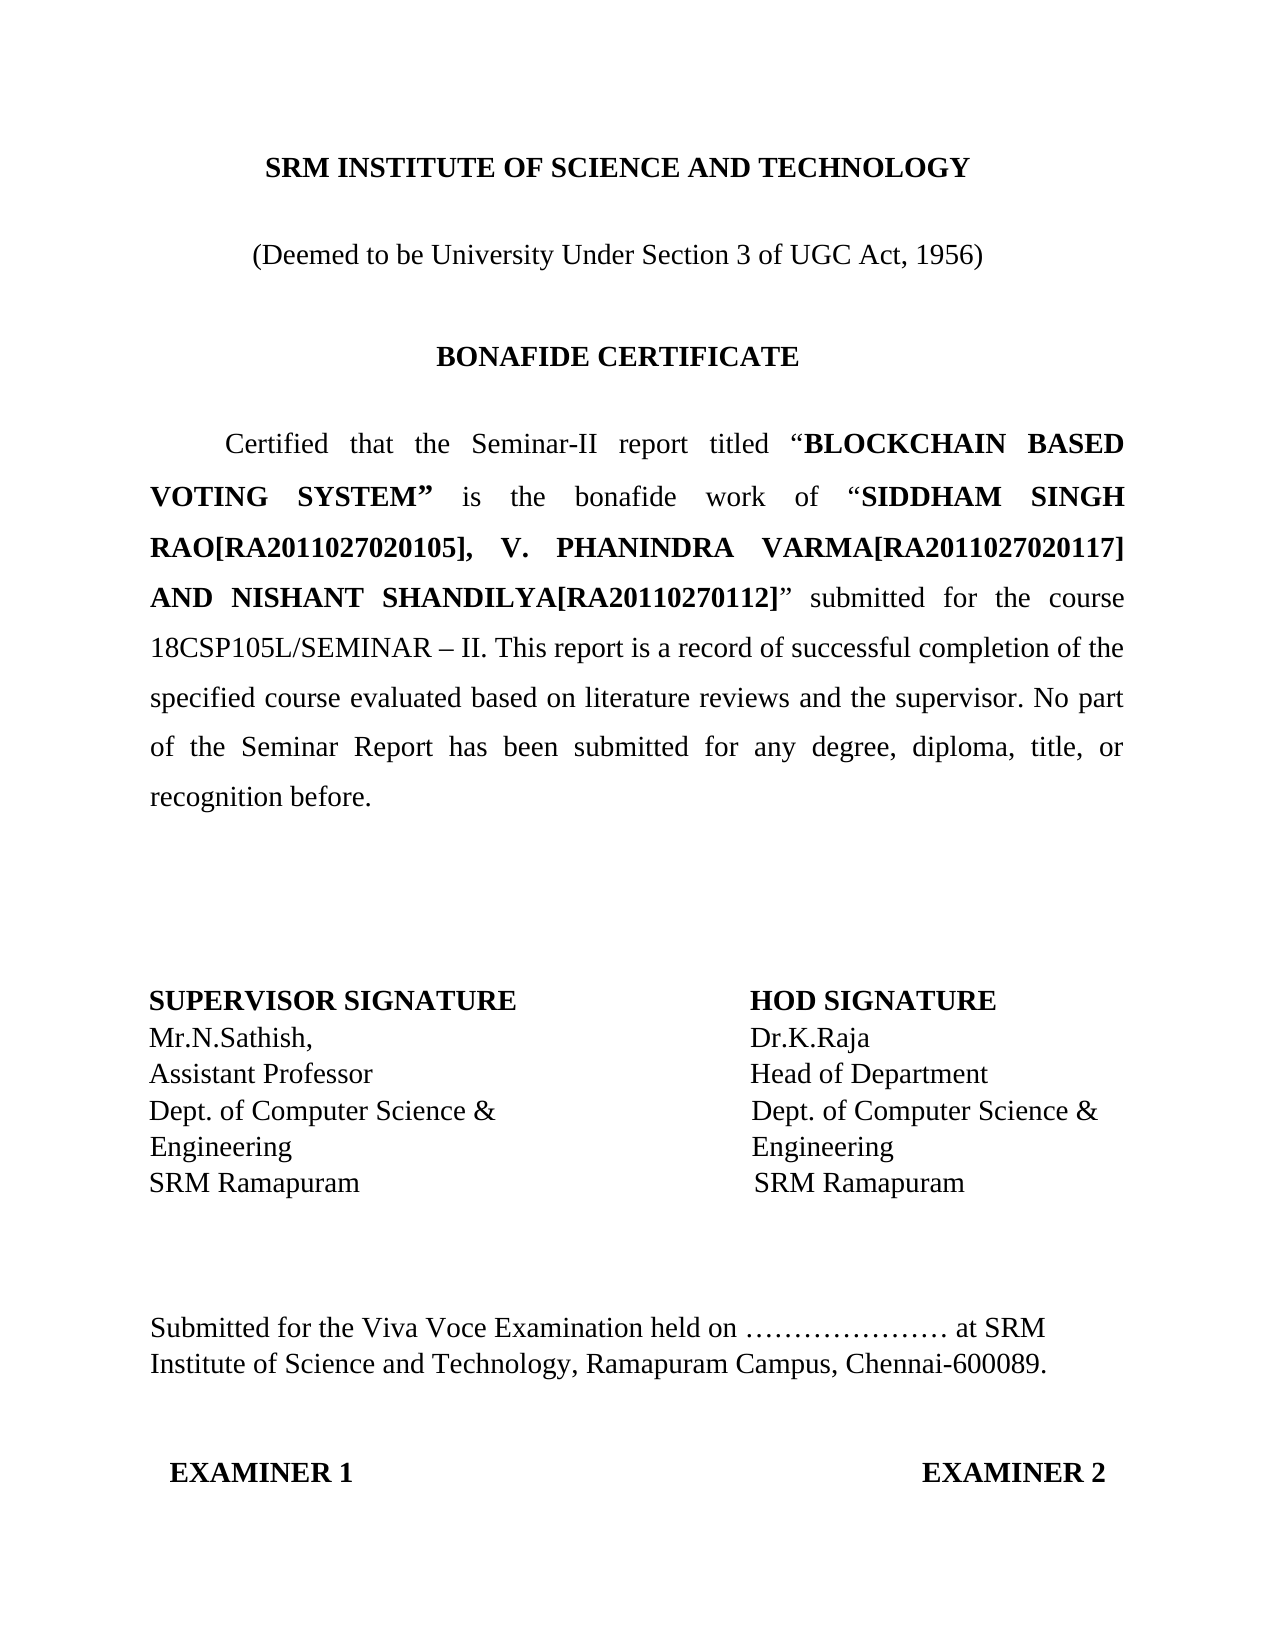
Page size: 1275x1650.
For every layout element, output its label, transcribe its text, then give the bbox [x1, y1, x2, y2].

text SRM Ramapuram SRM Ramapuram [148, 1165, 1125, 1199]
text Dept. of Computer Science & Dept. of Computer Science & Engineering Engineering [148, 1093, 1125, 1162]
text (Deemed to be University Under Section 3 of UGC Act, 1956) [150, 237, 1086, 271]
text SUPERVISOR SIGNATURE HOD SIGNATURE [148, 983, 1125, 1017]
text EXAMINER 1 EXAMINER 2 [150, 1455, 1125, 1488]
text Submitted for the Viva Voce Examination held on ………………… at SRM Institute of Science and Technology, Ramapuram Campus, Chennai-600089. [150, 1310, 1125, 1380]
text Mr.N.Sathish, Dr.K.Raja [148, 1020, 1125, 1053]
text Certified that the Seminar-II report titled “BLOCKCHAIN BASED VOTING SYSTEM” is the bonafide work of “SIDDHAM SINGH RAO[RA2011027020105], V. PHANINDRA VARMA[RA2011027020117] AND NISHANT SHANDILYA[RA20110270112]” submitted for the course 18CSP105L/SEMINAR – II. This report is a record of successful completion of the specified course evaluated based on literature reviews and the supervisor. No part of the Seminar Report has been submitted for any degree, diploma, title, or recognition before. [150, 427, 1125, 813]
text Assistant Professor Head of Department [148, 1056, 1125, 1090]
subtitle SRM INSTITUTE OF SCIENCE AND TECHNOLOGY [150, 150, 1086, 183]
subtitle BONAFIDE CERTIFICATE [150, 339, 1086, 373]
